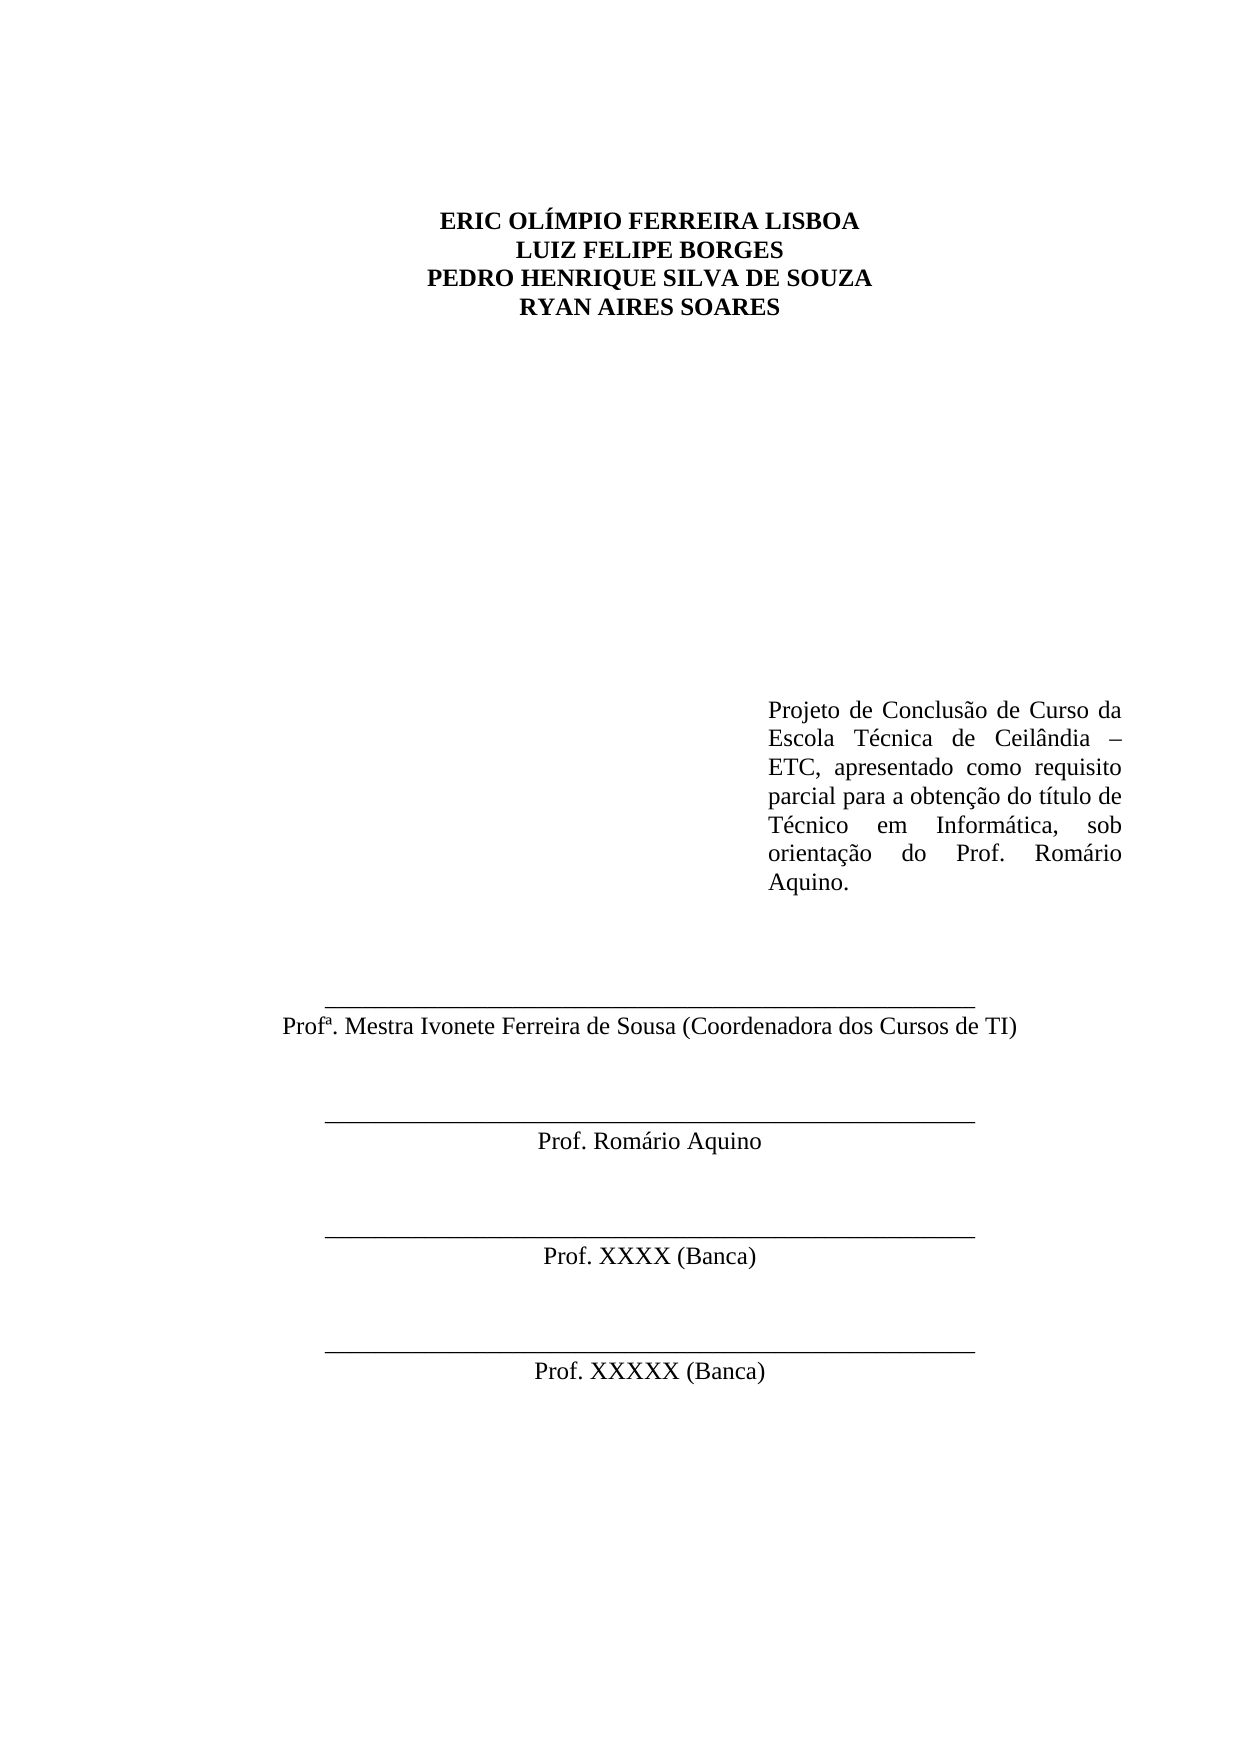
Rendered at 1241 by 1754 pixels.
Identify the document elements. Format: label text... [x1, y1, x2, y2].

text ____________________________________________________ [177, 1212, 1122, 1241]
text Prof. Romário Aquino [177, 1126, 1122, 1155]
text RYAN AIRES SOARES [177, 292, 1122, 321]
text Projeto de Conclusão de Curso da Escola Técnica de Ceilândia – ETC, apresentado como requisito parcial para a obtenção do título de Técnico em Informática, sob orientação do Prof. Romário Aquino. [768, 695, 1122, 896]
text Prof. XXXXX (Banca) [177, 1356, 1122, 1385]
text LUIZ FELIPE BORGES [177, 235, 1122, 263]
text Profª. Mestra Ivonete Ferreira de Sousa (Coordenadora dos Cursos de TI) [177, 1011, 1122, 1040]
text ERIC OLÍMPIO FERREIRA LISBOA [177, 206, 1122, 235]
text PEDRO HENRIQUE SILVA DE SOUZA [177, 263, 1122, 292]
text Prof. XXXX (Banca) [177, 1241, 1122, 1270]
text ____________________________________________________ [177, 982, 1122, 1011]
text ____________________________________________________ [177, 1327, 1122, 1356]
text ____________________________________________________ [177, 1097, 1122, 1126]
